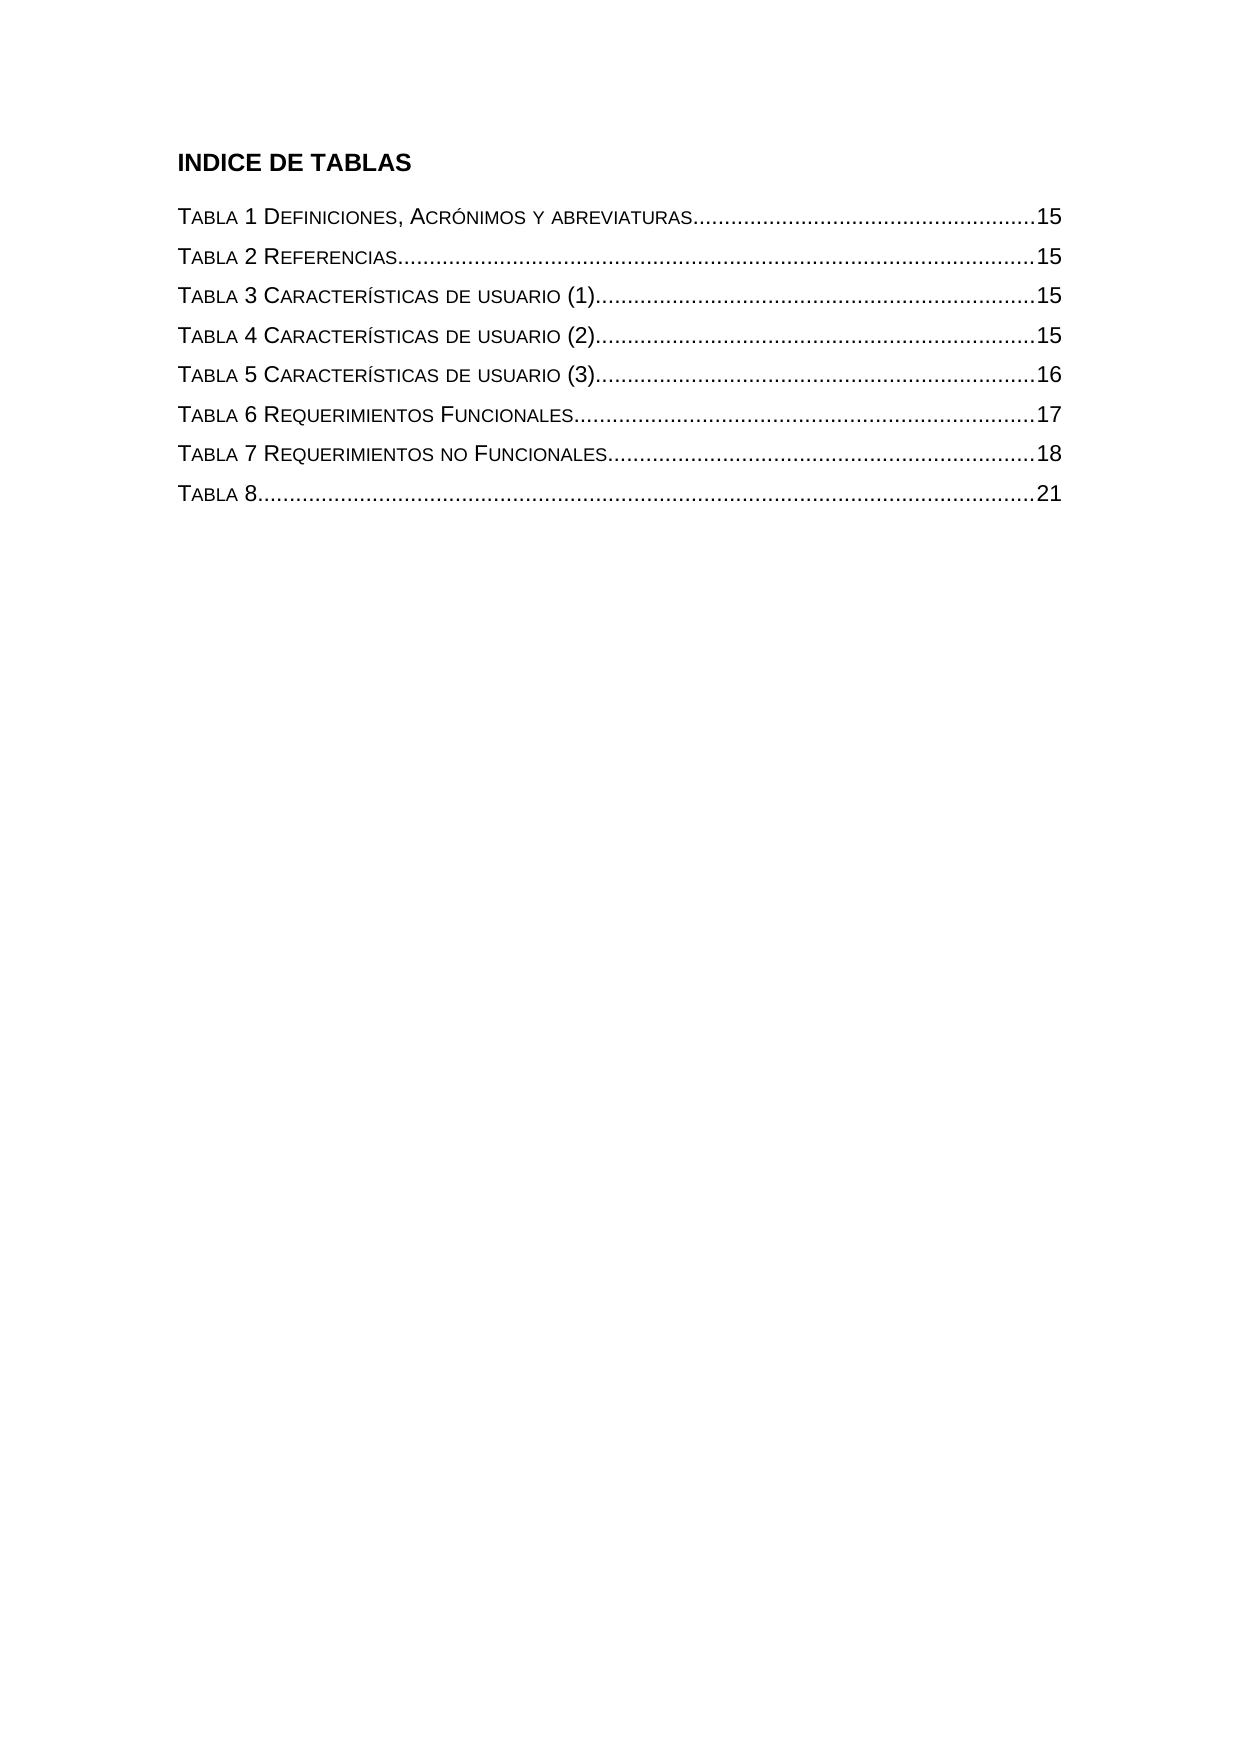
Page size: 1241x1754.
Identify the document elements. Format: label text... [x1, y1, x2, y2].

text Tabla 2 Referencias 15 [177, 243, 1063, 269]
text Tabla 4 Características de usuario (2) 15 [177, 322, 1063, 348]
text Tabla 3 Características de usuario (1) 15 [177, 282, 1063, 309]
text Tabla 1 Definiciones, Acrónimos y abreviaturas 15 [177, 203, 1063, 230]
text Tabla 7 Requerimientos no Funcionales 18 [177, 440, 1063, 467]
text Tabla 6 Requerimientos Funcionales 17 [177, 401, 1063, 427]
text Tabla 8 21 [177, 480, 1063, 506]
text Tabla 5 Características de usuario (3) 16 [177, 361, 1063, 388]
text Indice DE tablas [177, 148, 1063, 176]
